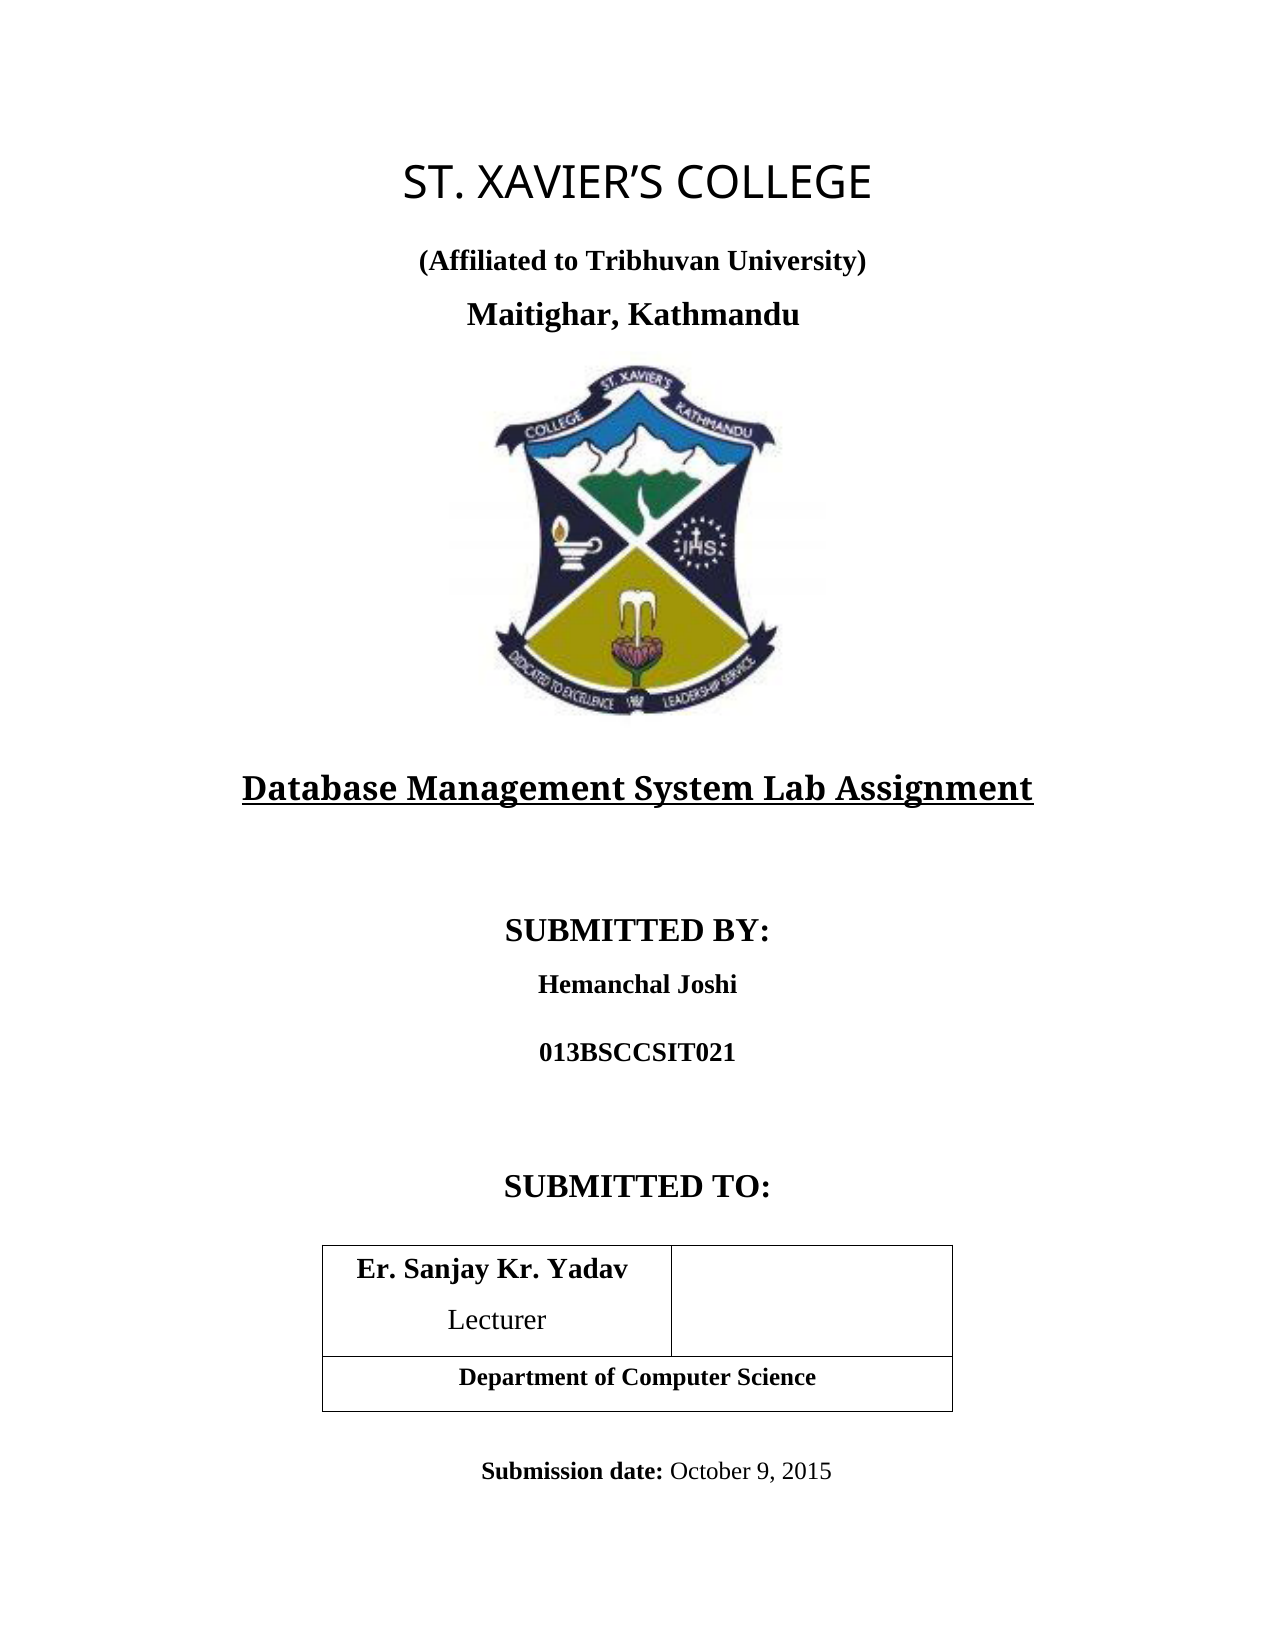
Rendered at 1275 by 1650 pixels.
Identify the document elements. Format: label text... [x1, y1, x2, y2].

text Submission date: October 9, 2015 [187, 1456, 1125, 1485]
text SUBMITTED BY: [150, 911, 1125, 949]
text ST. XAVIER’S COLLEGE [150, 150, 1125, 212]
text SUBMITTED TO: [150, 1166, 1125, 1204]
text Database Management System Lab Assignment [150, 764, 1125, 810]
text 013BSCCSIT021 [150, 1036, 1125, 1067]
table_cell Department of Computer Science [323, 1357, 952, 1411]
text Hemanchal Joshi [150, 968, 1125, 999]
table_header [672, 1246, 952, 1356]
text (Affiliated to Tribhuvan University) [300, 243, 1125, 277]
table_header Er. Sanjay Kr. Yadav Lecturer [323, 1246, 671, 1356]
text Maitighar, Kathmandu [150, 294, 1125, 332]
